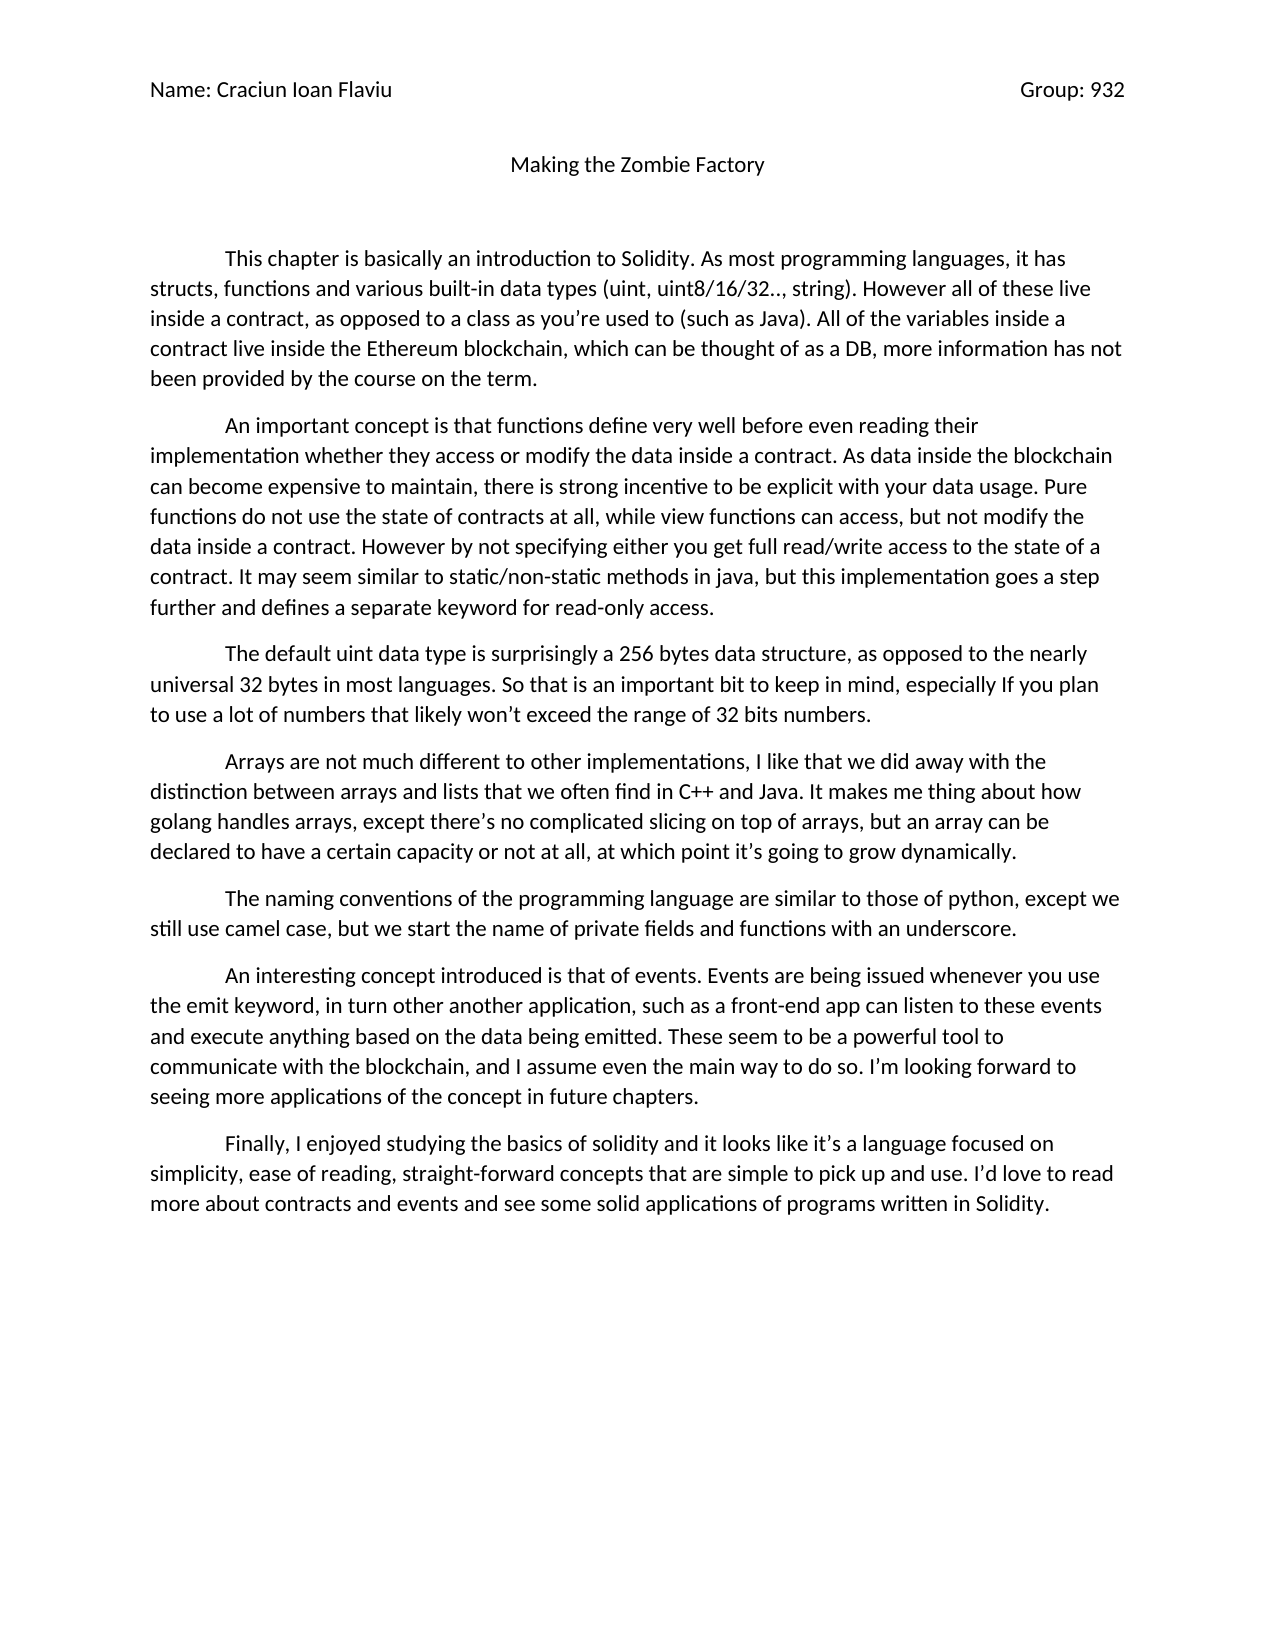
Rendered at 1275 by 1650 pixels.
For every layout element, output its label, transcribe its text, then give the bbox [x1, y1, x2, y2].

text The naming conventions of the programming language are similar to those of python, except we still use camel case, but we start the name of private fields and functions with an underscore. [150, 884, 1125, 943]
text This chapter is basically an introduction to Solidity. As most programming languages, it has structs, functions and various built-in data types (uint, uint8/16/32.., string). However all of these live inside a contract, as opposed to a class as you’re used to (such as Java). All of the variables inside a contract live inside the Ethereum blockchain, which can be thought of as a DB, more information has not been provided by the course on the term. [150, 244, 1125, 393]
text An interesting concept introduced is that of events. Events are being issued whenever you use the emit keyword, in turn other another application, such as a front-end app can listen to these events and execute anything based on the data being emitted. These seem to be a powerful tool to communicate with the blockchain, and I assume even the main way to do so. I’m looking forward to seeing more applications of the concept in future chapters. [150, 961, 1125, 1110]
text Finally, I enjoyed studying the basics of solidity and it looks like it’s a language focused on simplicity, ease of reading, straight-forward concepts that are simple to pick up and use. I’d love to read more about contracts and events and see some solid applications of programs written in Solidity. [150, 1129, 1125, 1218]
text The default uint data type is surprisingly a 256 bytes data structure, as opposed to the nearly universal 32 bytes in most languages. So that is an important bit to keep in mind, especially If you plan to use a lot of numbers that likely won’t exceed the range of 32 bits numbers. [150, 639, 1125, 728]
text Arrays are not much different to other implementations, I like that we did away with the distinction between arrays and lists that we often find in C++ and Java. It makes me thing about how golang handles arrays, except there’s no complicated slicing on top of arrays, but an array can be declared to have a certain capacity or not at all, at which point it’s going to grow dynamically. [150, 747, 1125, 866]
text Making the Zombie Factory [150, 150, 1125, 178]
text An important concept is that functions define very well before even reading their implementation whether they access or modify the data inside a contract. As data inside the blockchain can become expensive to maintain, there is strong incentive to be explicit with your data usage. Pure functions do not use the state of contracts at all, while view functions can access, but not modify the data inside a contract. However by not specifying either you get full read/write access to the state of a contract. It may seem similar to static/non-static methods in java, but this implementation goes a step further and defines a separate keyword for read-only access. [150, 411, 1125, 621]
